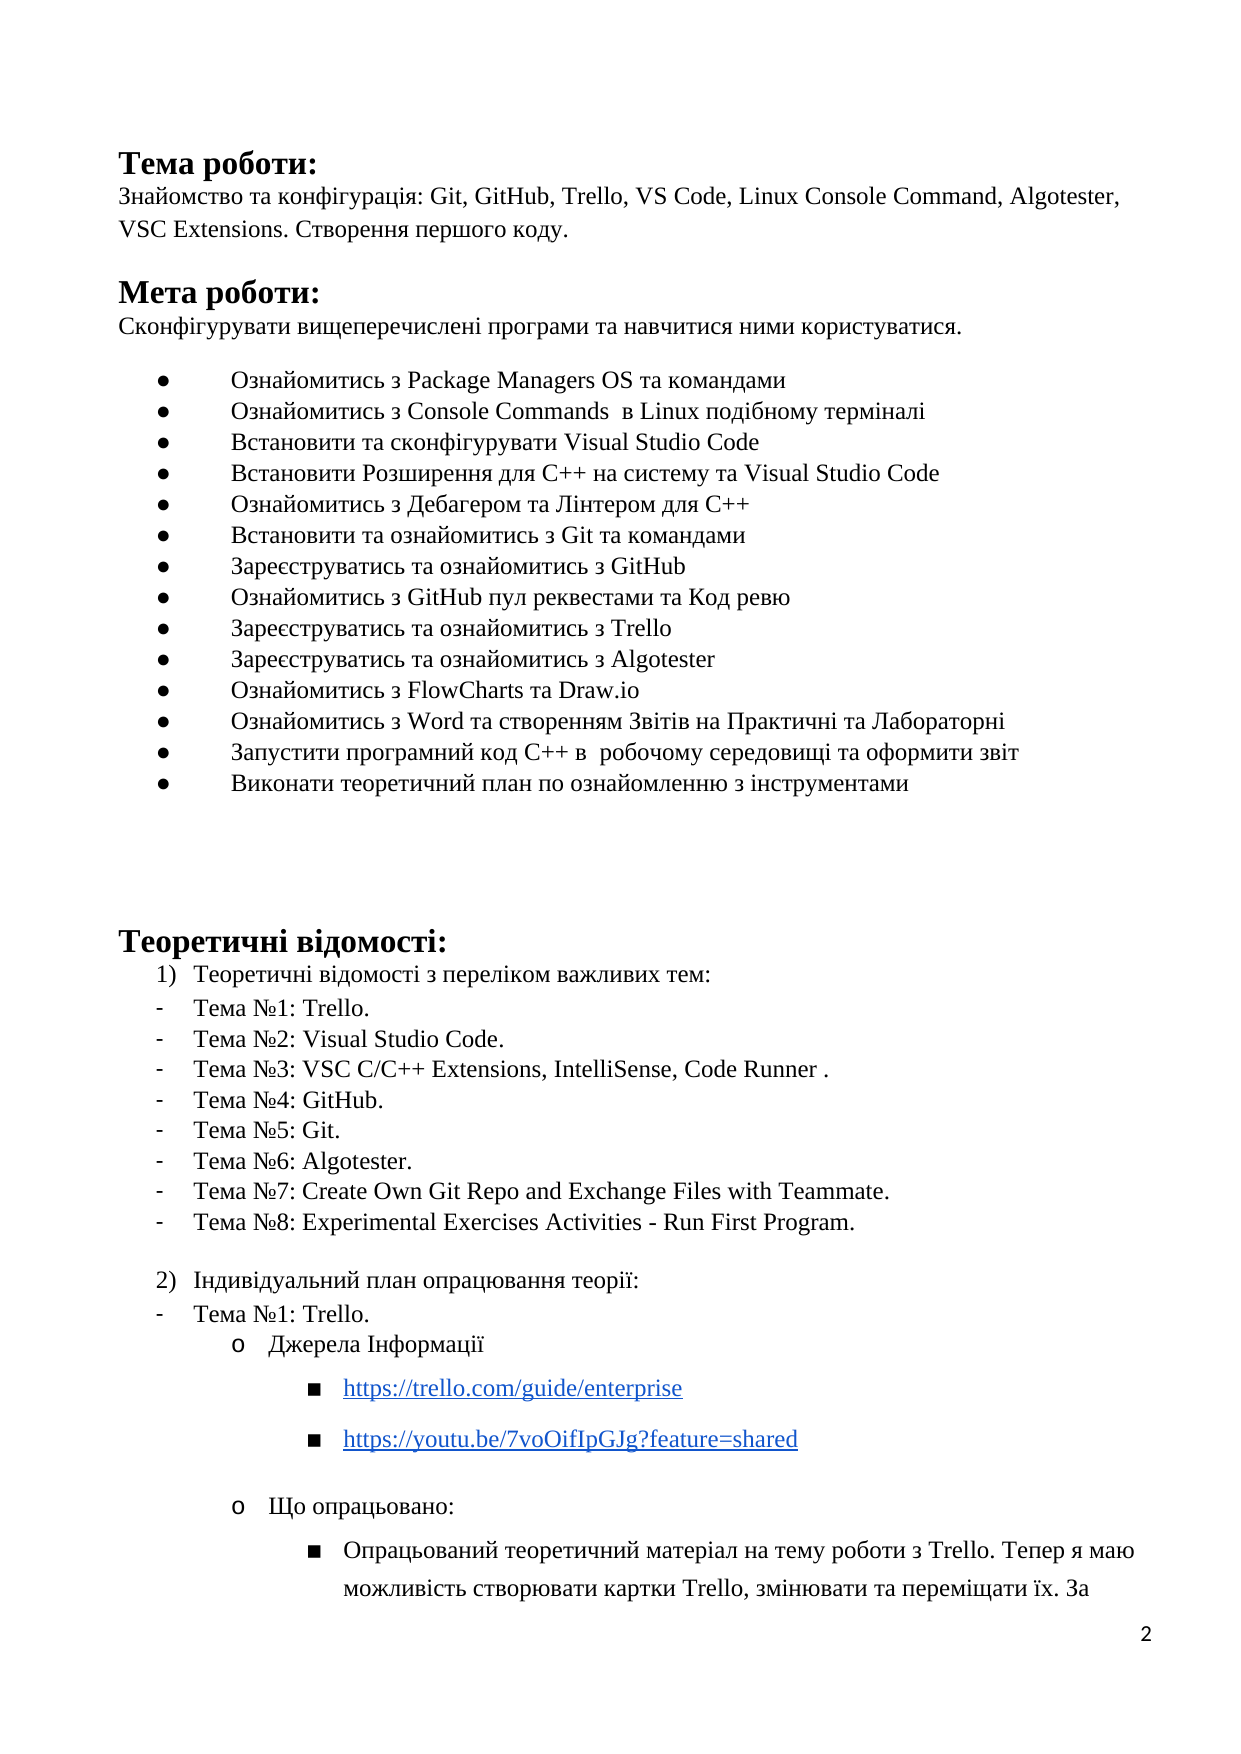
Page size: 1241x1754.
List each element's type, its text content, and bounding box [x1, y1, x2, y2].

list Ознайомитись з GitHub пул реквестами та Код ревю [156, 582, 1152, 611]
list https://trello.com/guide/enterprise [306, 1359, 1152, 1411]
list Що опрацьовано: [231, 1491, 1152, 1522]
list Встановити та ознайомитись з Git та командами [156, 520, 1152, 549]
list Запустити програмний код C++ в робочому середовищі та оформити звіт [156, 737, 1152, 766]
list Тема №5: Git. [156, 1114, 1152, 1145]
list Ознайомитись з Package Managers OS та командами [156, 365, 1152, 393]
list Тема №3: VSC C/C++ Extensions, IntelliSense, Code Runner . [156, 1053, 1152, 1084]
list Зареєструватись та ознайомитись з Algotester [156, 644, 1152, 673]
list Тема №6: Algotester. [156, 1145, 1152, 1175]
list Ознайомитись з Console Commands в Linux подібному терміналі [156, 396, 1152, 424]
list Ознайомитись з Word та створенням Звітів на Практичні та Лабораторні [156, 706, 1152, 735]
list https://youtu.be/7voOifIpGJg?feature=shared [306, 1411, 1152, 1462]
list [306, 1522, 1152, 1602]
list Індивідуальний план опрацювання теорії: [156, 1265, 1152, 1294]
list Ознайомитись з Дебагером та Лінтером для C++ [156, 489, 1152, 518]
list Встановити Розширення для C++ на систему та Visual Studio Code [156, 458, 1152, 487]
list Тема №4: GitHub. [156, 1084, 1152, 1114]
list Тема №7: Create Own Git Repo and Exchange Files with Teammate. [156, 1175, 1152, 1206]
list Джерела Інформації [231, 1329, 1152, 1359]
list Зареєструватись та ознайомитись з Trello [156, 613, 1152, 642]
list Тема №1: Trello. [156, 1298, 1152, 1329]
list Виконати теоретичний план по ознайомленню з інструментами [156, 768, 1152, 797]
list Тема №8: Experimental Exercises Activities - Run First Program. [156, 1206, 1152, 1236]
list Зареєструватись та ознайомитись з GitHub [156, 551, 1152, 580]
list Встановити та сконфігурувати Visual Studio Code [156, 427, 1152, 456]
list Теоретичні відомості з переліком важливих тем: [156, 959, 1152, 988]
list Ознайомитись з FlowCharts та Draw.io [156, 675, 1152, 704]
subtitle Мета роботи: [118, 272, 1152, 311]
subtitle Тема роботи: [118, 143, 1152, 181]
text Знайомство та конфігурація: Git, GitHub, Trello, VS Code, Linux Console Command, Algotester, VSC Extensions. Створення першого коду. [118, 181, 1152, 243]
text Сконфігурувати вищеперечислені програми та навчитися ними користуватися. [118, 311, 1152, 339]
list Тема №1: Trello. [156, 992, 1152, 1023]
subtitle Теоретичні відомості: [118, 921, 1152, 959]
list Тема №2: Visual Studio Code. [156, 1023, 1152, 1053]
